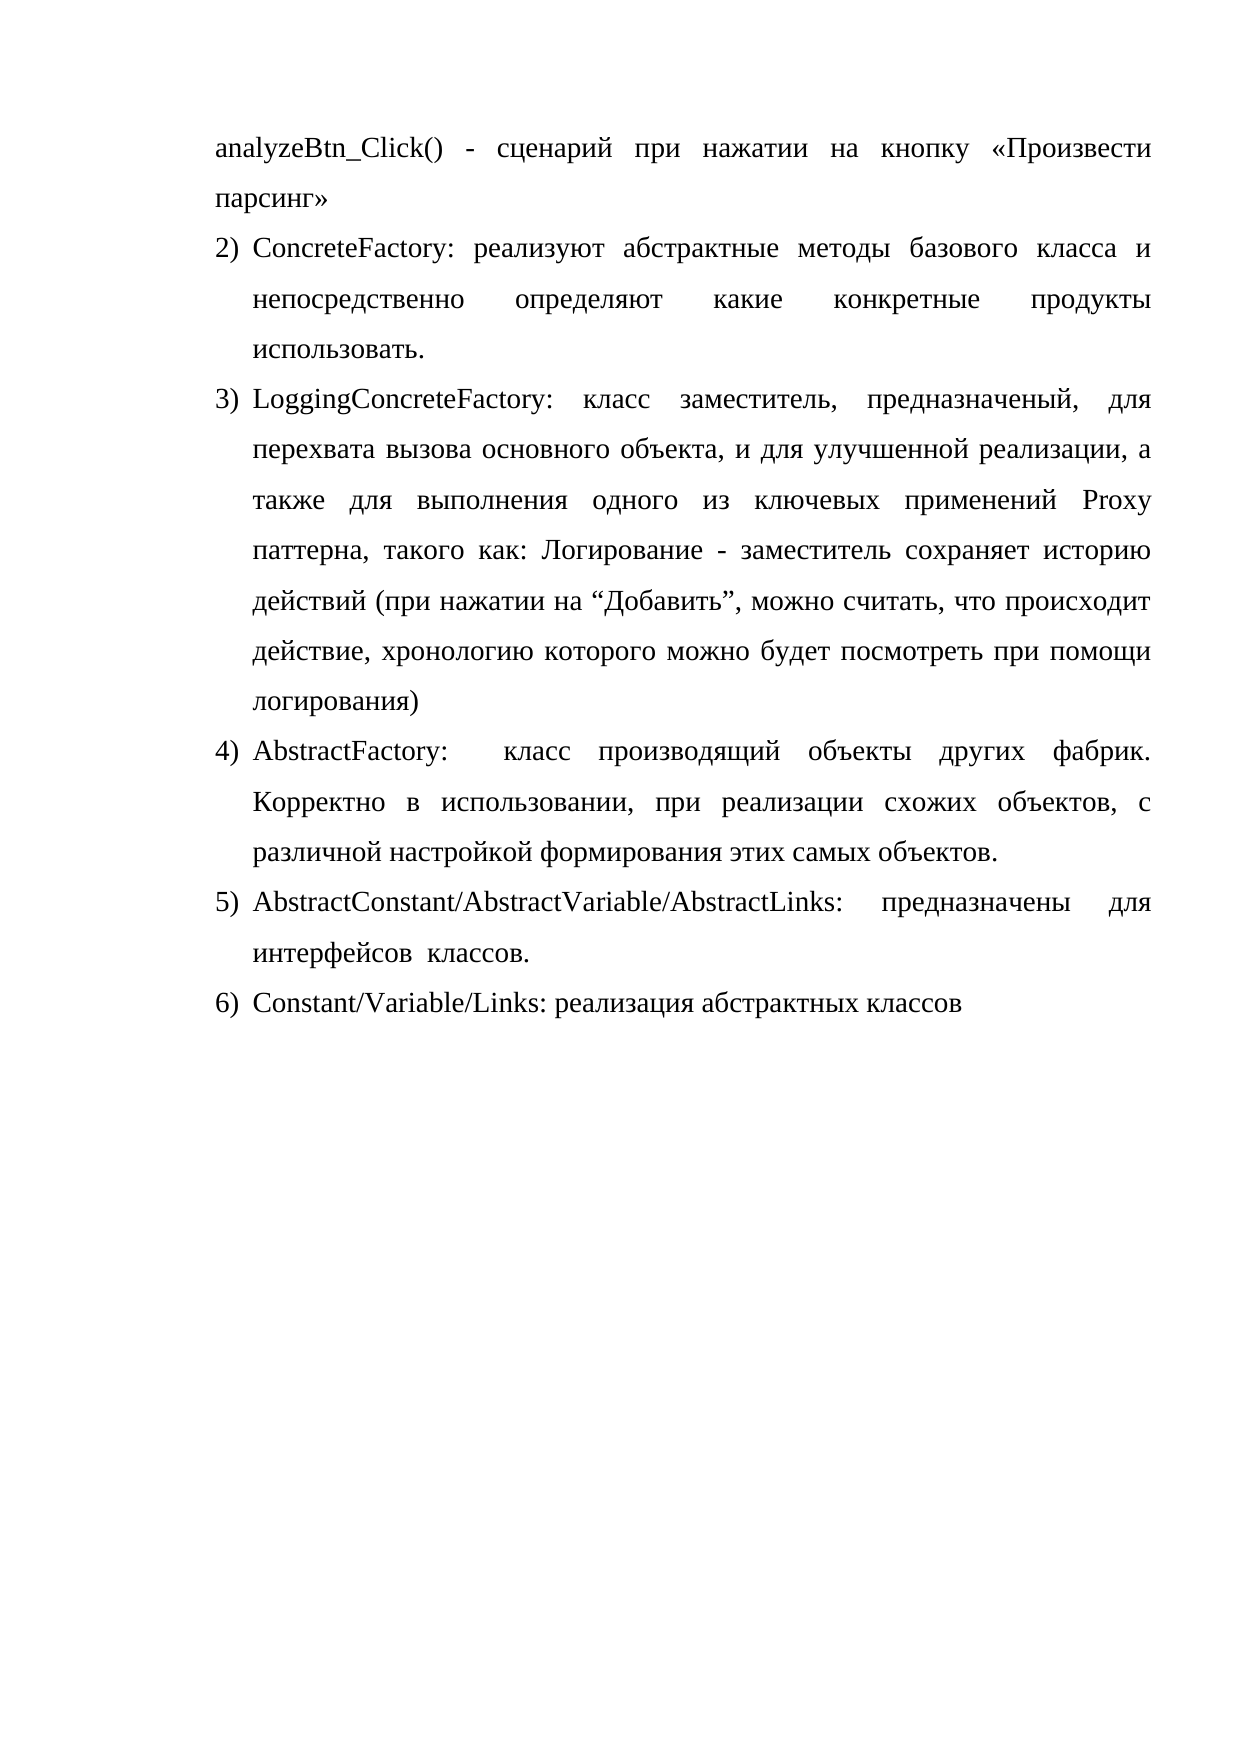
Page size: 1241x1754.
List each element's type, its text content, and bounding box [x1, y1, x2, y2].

list ConcreteFactory: реализуют абстрактные методы базового класса и непосредственно определяют какие конкретные продукты использовать. [215, 230, 1152, 364]
list AbstractConstant/AbstractVariable/AbstractLinks: предназначены для интерфейсов классов. [215, 884, 1152, 968]
list AbstractFactory: класс производящий объекты других фабрик. Корректно в использовании, при реализации схожих объектов, с различной настройкой формирования этих самых объектов. [215, 733, 1152, 868]
list Constant/Variable/Links: реализация абстрактных классов [215, 985, 1152, 1019]
list LoggingConcreteFactory: класс заместитель, предназначеный, для перехвата вызова основного объекта, и для улучшенной реализации, а также для выполнения одного из ключевых применений Proxy паттерна, такого как: Логирование - заместитель сохраняет историю действий (при нажатии на “Добавить”, можно считать, что происходит действие, хронологию которого можно будет посмотреть при помощи логирования) [215, 381, 1152, 717]
list analyzeBtn_Click() - сценарий при нажатии на кнопку «Произвести парсинг» [215, 130, 1152, 214]
